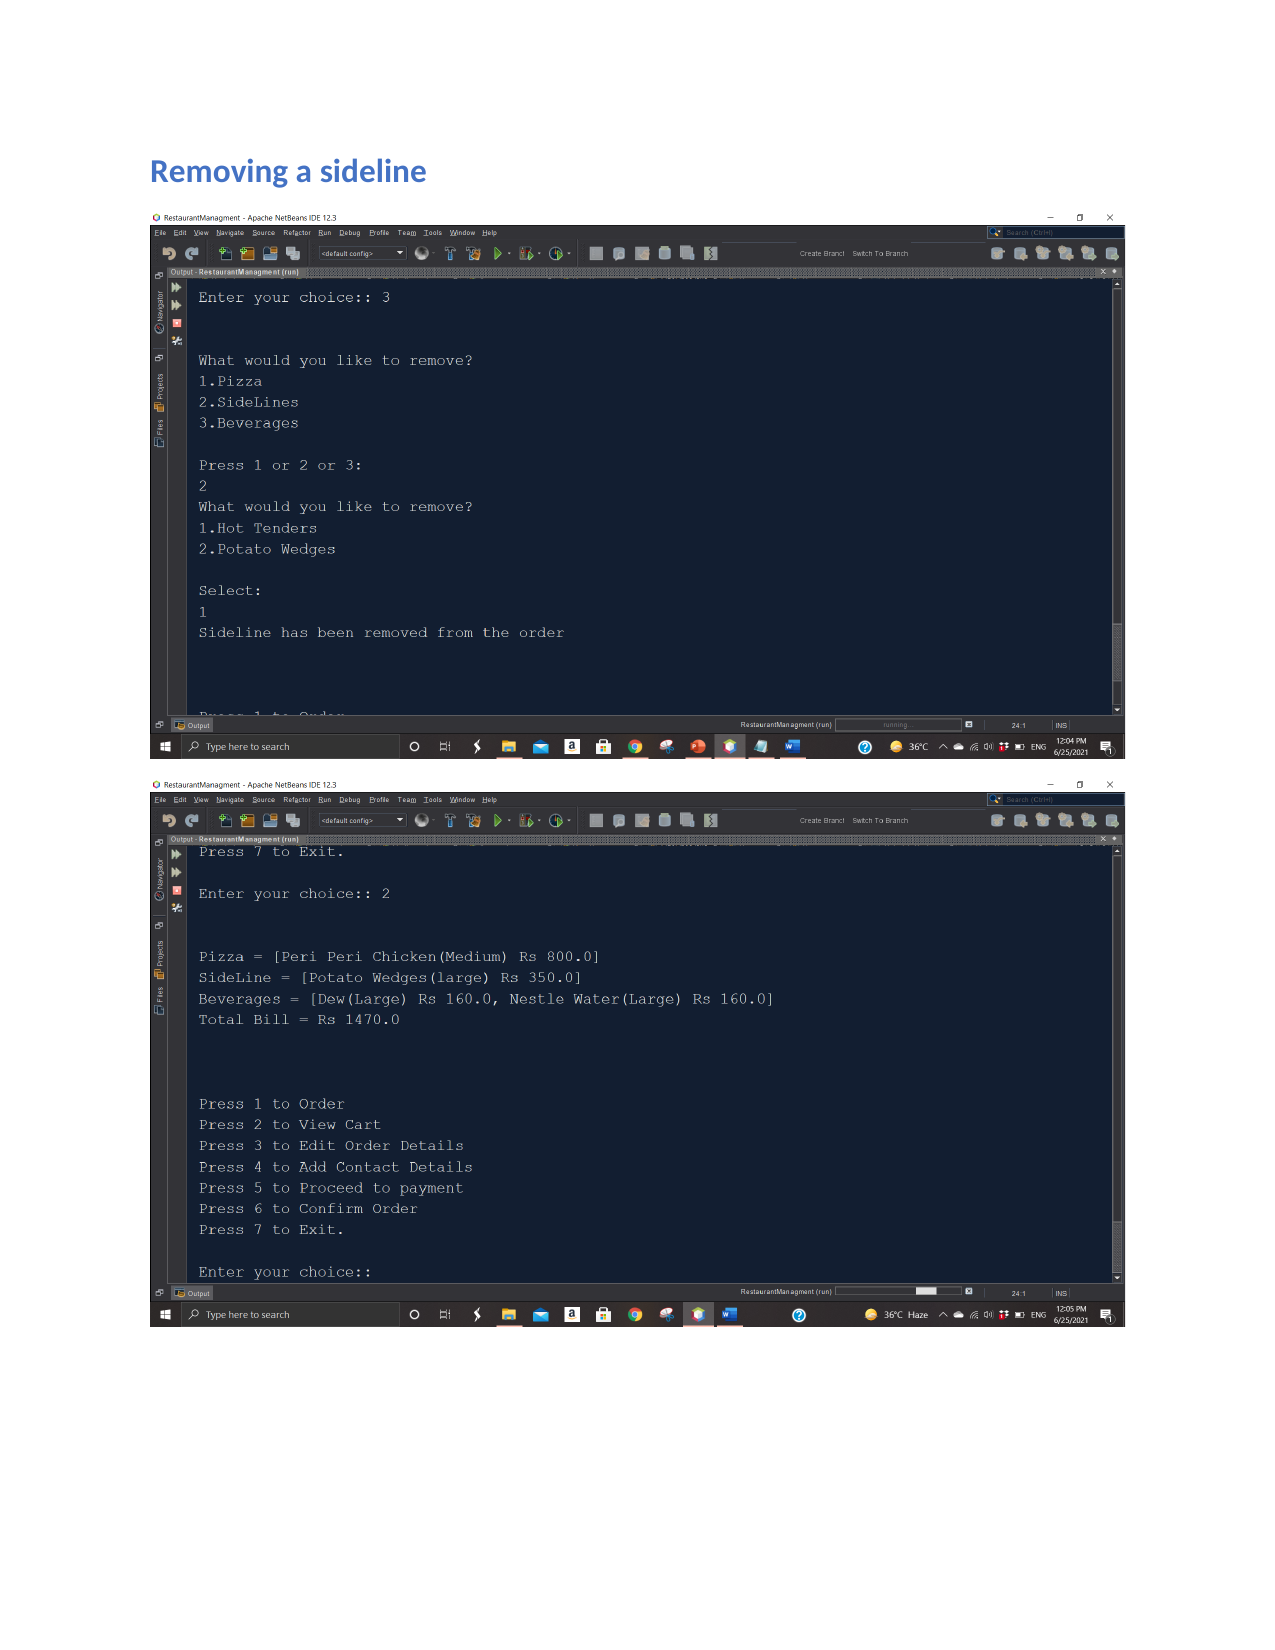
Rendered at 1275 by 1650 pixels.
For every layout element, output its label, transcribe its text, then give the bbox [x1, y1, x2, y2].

text Removing a sideline [150, 150, 1125, 191]
picture [150, 777, 1125, 1327]
picture [150, 210, 1125, 759]
